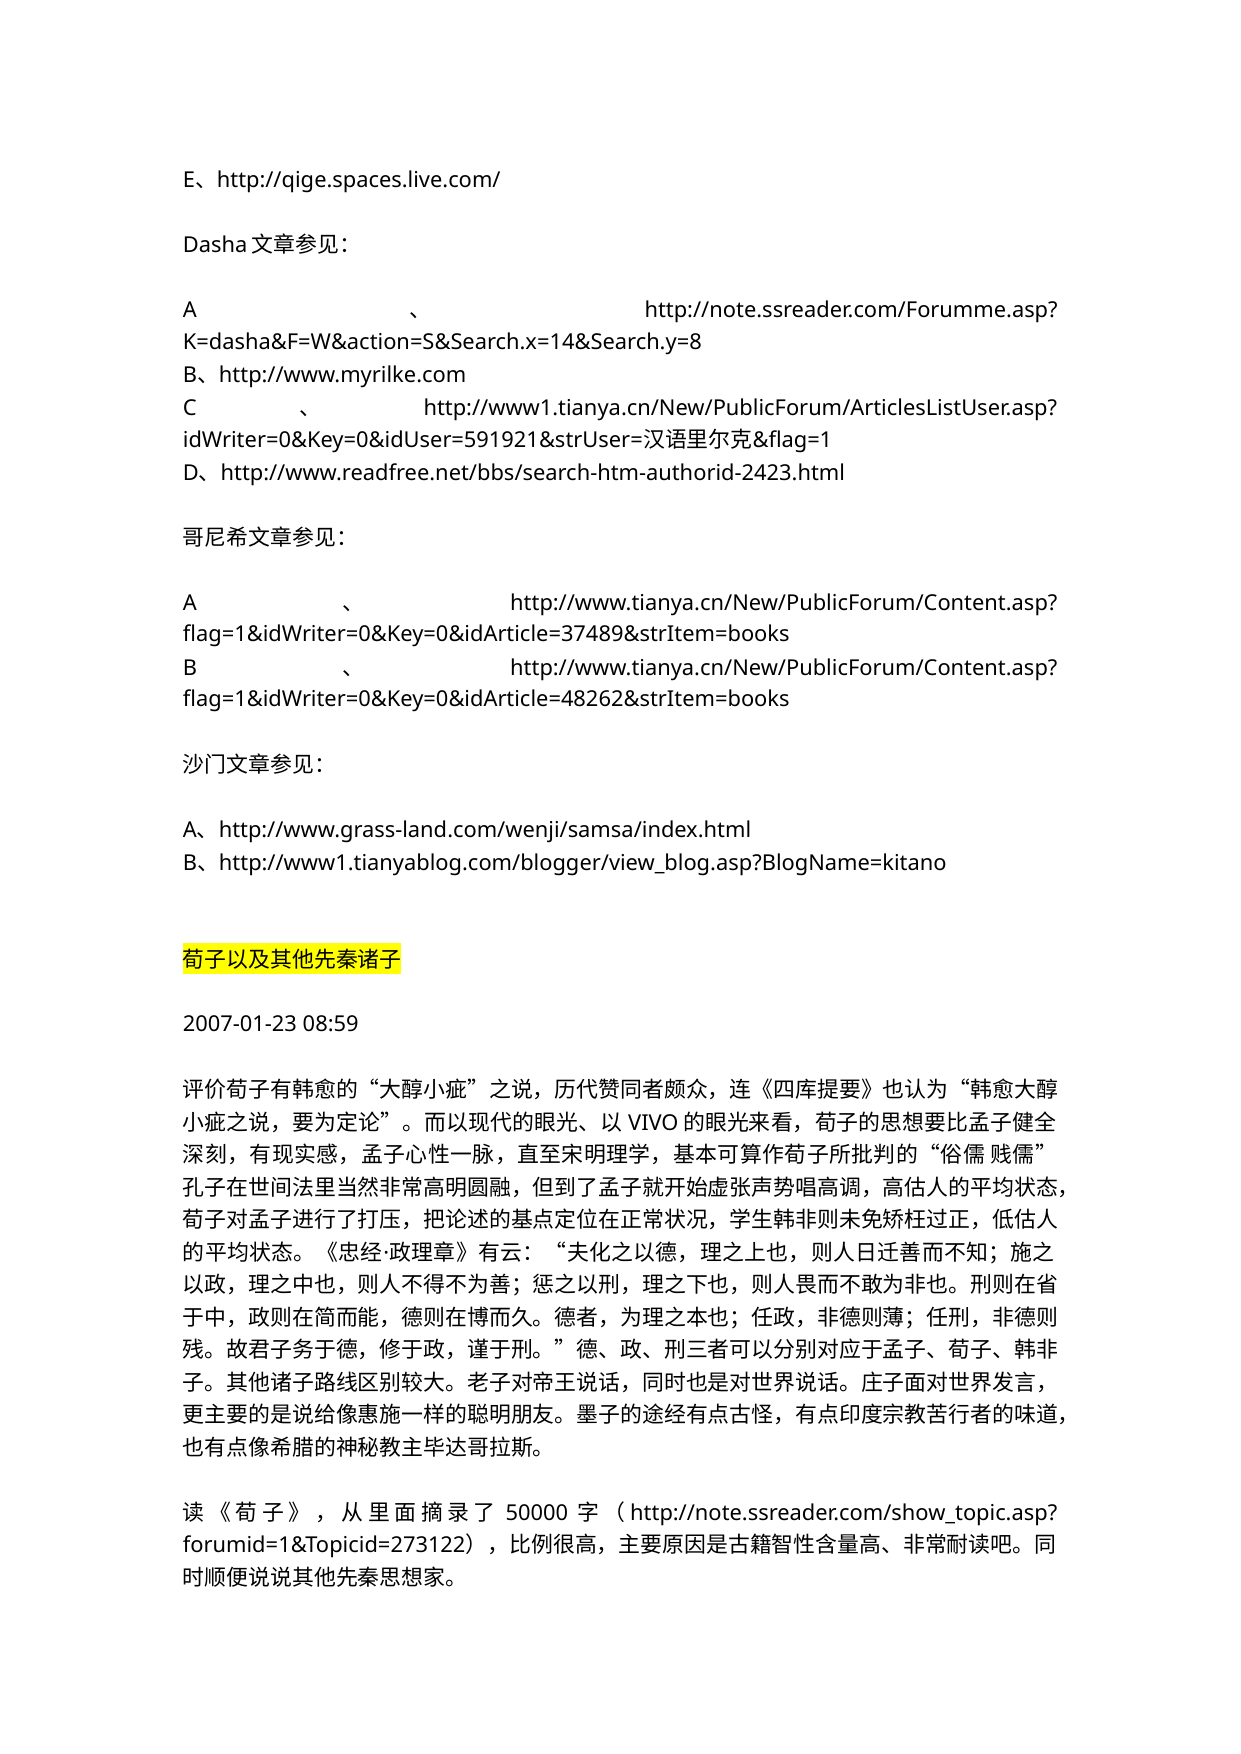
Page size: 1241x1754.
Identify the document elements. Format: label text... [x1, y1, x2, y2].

text C、http://www1.tianya.cn/New/PublicForum/ArticlesListUser.asp?idWriter=0&Key=0&idUser=591921&strUser=汉语里尔克&flag=1 [183, 389, 1058, 454]
text B、http://www.tianya.cn/New/PublicForum/Content.asp?flag=1&idWriter=0&Key=0&idArticle=48262&strItem=books [183, 649, 1058, 714]
text B、http://www1.tianyablog.com/blogger/view_blog.asp?BlogName=kitano [183, 844, 1058, 877]
text 沙门文章参见： [183, 747, 1058, 779]
text E、http://qige.spaces.live.com/ [183, 162, 1058, 194]
text 评价荀子有韩愈的“大醇小疵”之说，历代赞同者颇众，连《四库提要》也认为“韩愈大醇小疵之说，要为定论”。而以现代的眼光、以VIVO的眼光来看，荀子的思想要比孟子健全深刻，有现实感，孟子心性一脉，直至宋明理学，基本可算作荀子所批判的“俗儒 贱儒”。孔子在世间法里当然非常高明圆融，但到了孟子就开始虚张声势唱高调，高估人的平均状态，荀子对孟子进行了打压，把论述的基点定位在正常状况，学生韩非则未免矫枉过正，低估人的平均状态。《忠经·政理章》有云：“夫化之以德，理之上也，则人日迁善而不知；施之以政，理之中也，则人不得不为善；惩之以刑，理之下也，则人畏而不敢为非也。刑则在省于中，政则在简而能，德则在博而久。德者，为理之本也；任政，非德则薄；任刑，非德则残。故君子务于德，修于政，谨于刑。”德、政、刑三者可以分别对应于孟子、荀子、韩非子。其他诸子路线区别较大。老子对帝王说话，同时也是对世界说话。庄子面对世界发言，更主要的是说给像惠施一样的聪明朋友。墨子的途经有点古怪，有点印度宗教苦行者的味道，也有点像希腊的神秘教主毕达哥拉斯。 [183, 1072, 1058, 1462]
text 读《荀子》，从里面摘录了50000字（http://note.ssreader.com/show_topic.asp?forumid=1&Topicid=273122），比例很高，主要原因是古籍智性含量高、非常耐读吧。同时顺便说说其他先秦思想家。 [183, 1494, 1058, 1592]
text B、http://www.myrilke.com [183, 357, 1058, 389]
text 荀子以及其他先秦诸子 [183, 942, 1058, 974]
text 2007-01-23 08:59 [183, 1007, 1058, 1039]
text A、http://www.grass-land.com/wenji/samsa/index.html [183, 812, 1058, 844]
text Dasha文章参见： [183, 227, 1058, 259]
text 哥尼希文章参见： [183, 519, 1058, 552]
text D、http://www.readfree.net/bbs/search-htm-authorid-2423.html [183, 454, 1058, 487]
text A、http://note.ssreader.com/Forumme.asp?K=dasha&F=W&action=S&Search.x=14&Search.y=8 [183, 292, 1058, 357]
text A、http://www.tianya.cn/New/PublicForum/Content.asp?flag=1&idWriter=0&Key=0&idArticle=37489&strItem=books [183, 584, 1058, 649]
